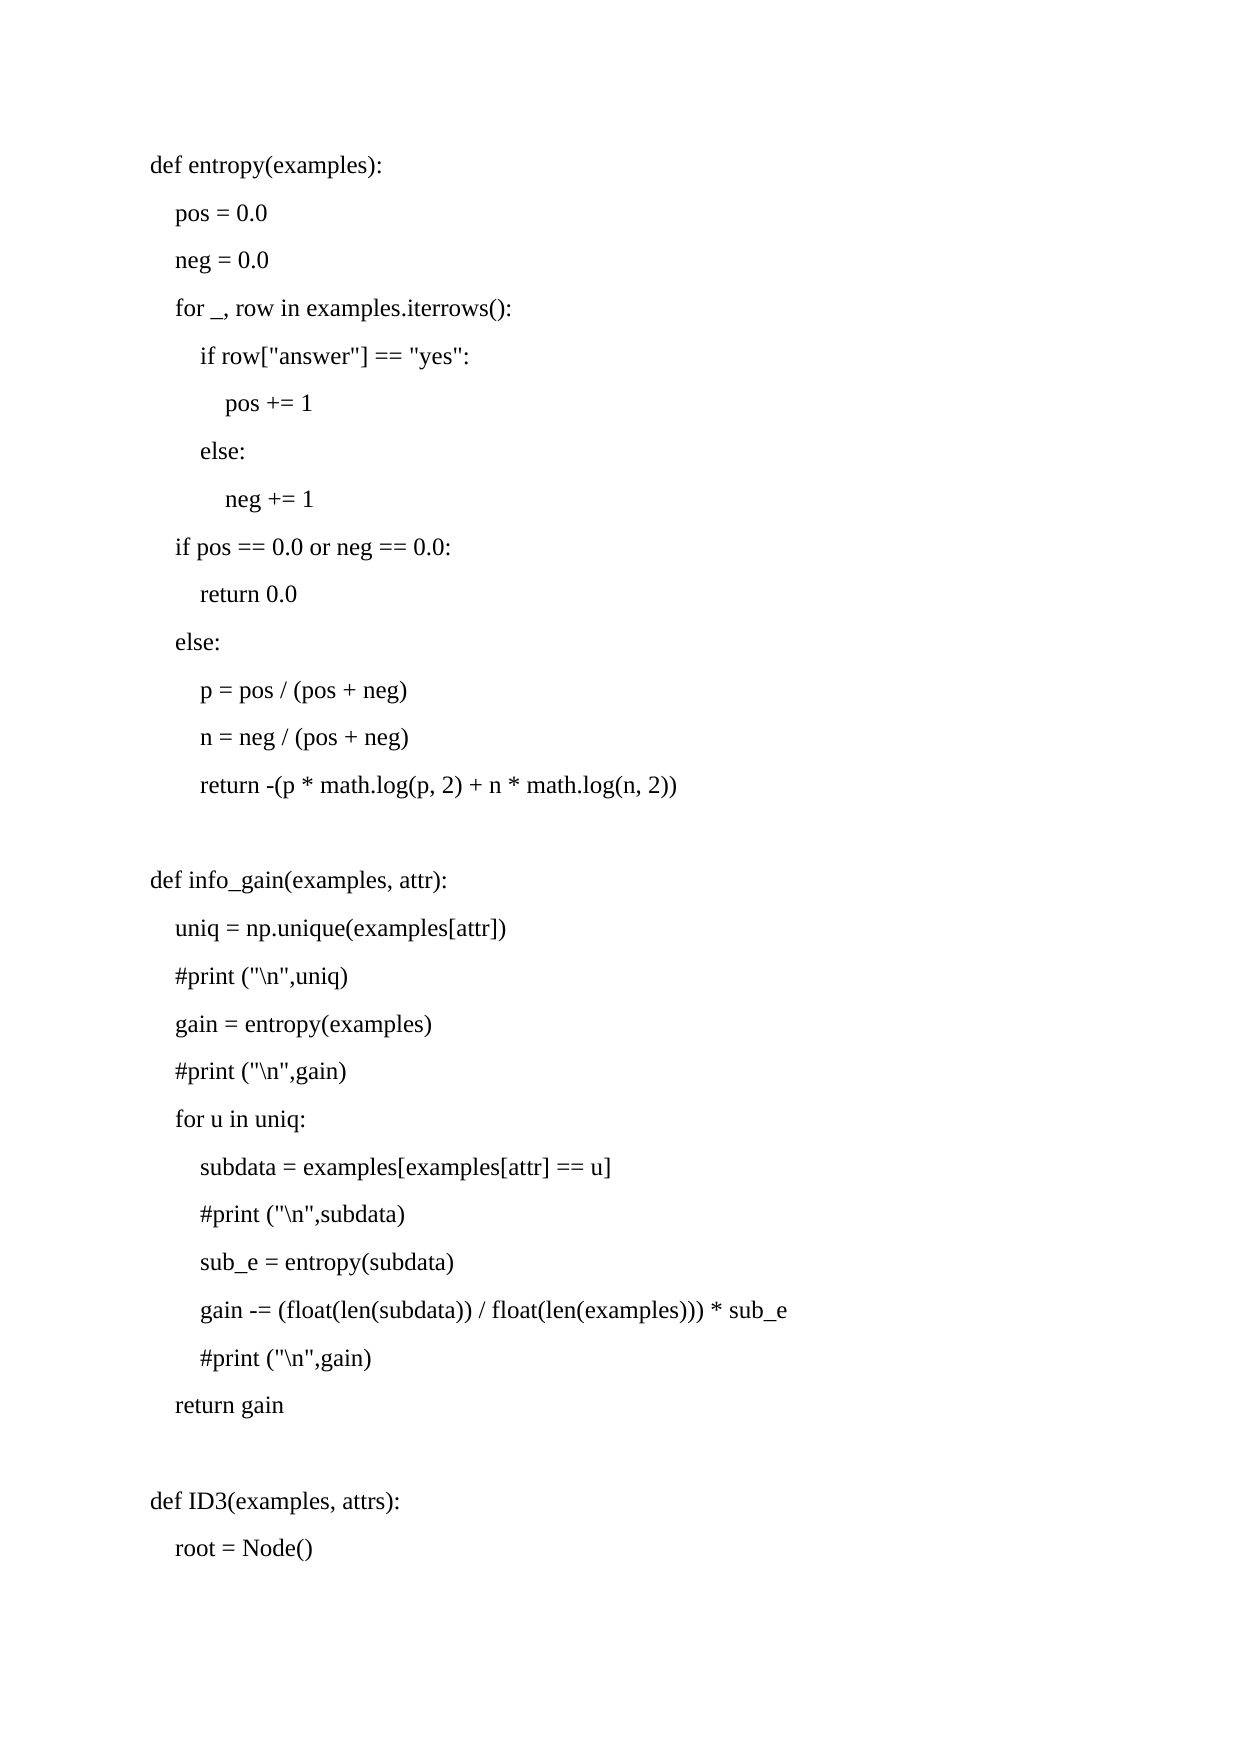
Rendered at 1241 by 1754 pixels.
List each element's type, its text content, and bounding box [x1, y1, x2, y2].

text def entropy(examples): [150, 150, 1090, 179]
text #print ("\n",uniq) [150, 961, 1090, 990]
text def ID3(examples, attrs): [150, 1486, 1090, 1514]
text for u in uniq: [150, 1104, 1090, 1133]
text if row["answer"] == "yes": [150, 341, 1090, 369]
text subdata = examples[examples[attr] == u] [150, 1152, 1090, 1181]
text for _, row in examples.iterrows(): [150, 293, 1090, 322]
text #print ("\n",subdata) [150, 1199, 1090, 1228]
text pos += 1 [150, 388, 1090, 417]
text #print ("\n",gain) [150, 1056, 1090, 1085]
text else: [150, 436, 1090, 465]
text root = Node() [150, 1533, 1090, 1562]
text else: [150, 627, 1090, 656]
text p = pos / (pos + neg) [150, 675, 1090, 703]
text def info_gain(examples, attr): [150, 866, 1090, 894]
text n = neg / (pos + neg) [150, 722, 1090, 751]
text neg += 1 [150, 484, 1090, 513]
text neg = 0.0 [150, 245, 1090, 274]
text return 0.0 [150, 579, 1090, 608]
text pos = 0.0 [150, 198, 1090, 226]
text sub_e = entropy(subdata) [150, 1247, 1090, 1276]
text return gain [150, 1390, 1090, 1419]
text gain -= (float(len(subdata)) / float(len(examples))) * sub_e [150, 1295, 1090, 1324]
text #print ("\n",gain) [150, 1343, 1090, 1371]
text uniq = np.unique(examples[attr]) [150, 913, 1090, 942]
text return -(p * math.log(p, 2) + n * math.log(n, 2)) [150, 770, 1090, 799]
text if pos == 0.0 or neg == 0.0: [150, 532, 1090, 560]
text gain = entropy(examples) [150, 1009, 1090, 1037]
